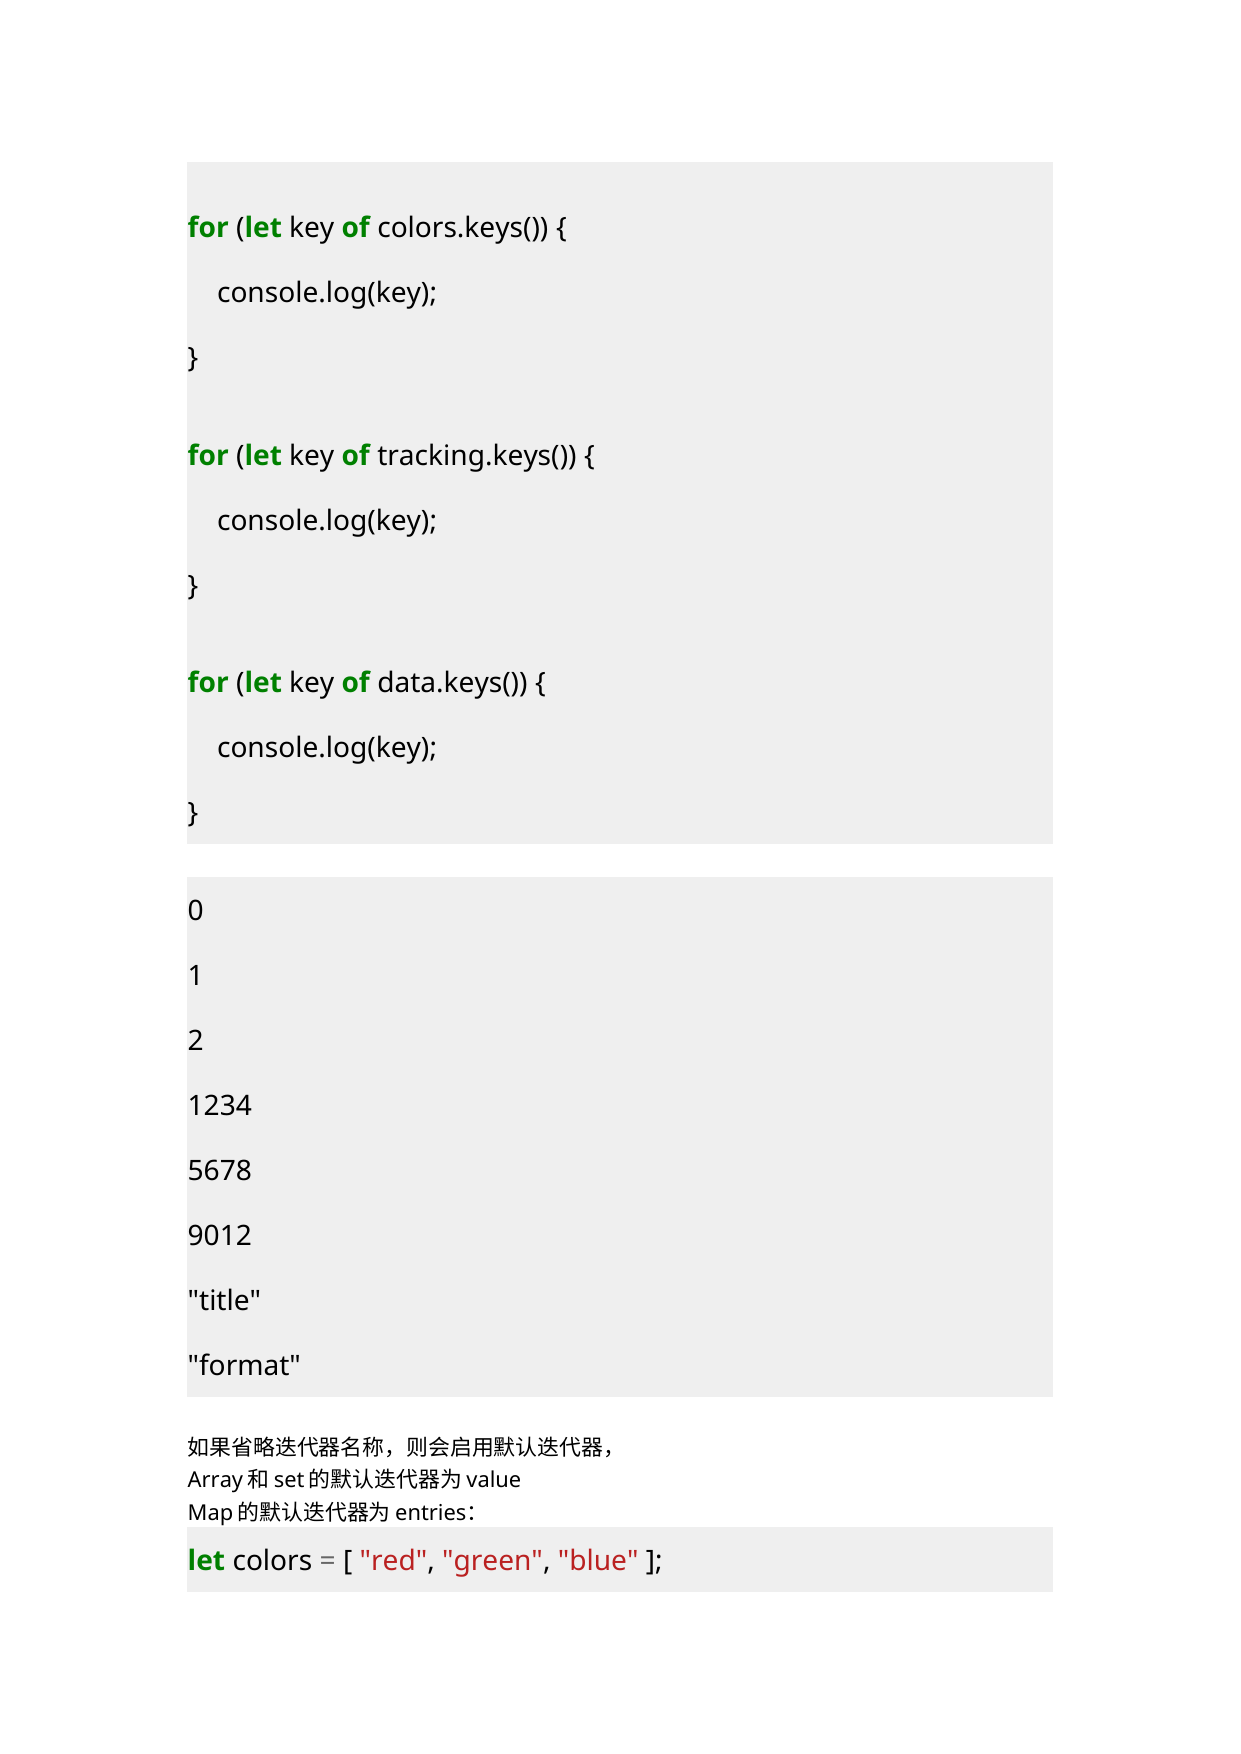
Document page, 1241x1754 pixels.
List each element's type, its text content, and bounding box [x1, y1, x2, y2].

text console.log(key); [187, 714, 1053, 779]
text 5678 [187, 1137, 1053, 1202]
text "title" [187, 1267, 1053, 1332]
text for (let key of colors.keys()) { [187, 194, 1053, 259]
text } [187, 552, 1053, 617]
text } [187, 324, 1053, 389]
text Map的默认迭代器为entries： [187, 1494, 1053, 1527]
text 如果省略迭代器名称，则会启用默认迭代器， [187, 1429, 1053, 1462]
text 1234 [187, 1072, 1053, 1137]
text } [187, 779, 1053, 844]
text console.log(key); [187, 487, 1053, 552]
text console.log(key); [187, 259, 1053, 324]
text 2 [187, 1007, 1053, 1072]
text "format" [187, 1332, 1053, 1397]
text 0 [187, 877, 1053, 942]
text for (let key of data.keys()) { [187, 649, 1053, 714]
text 1 [187, 942, 1053, 1007]
text for (let key of tracking.keys()) { [187, 422, 1053, 487]
text 9012 [187, 1202, 1053, 1267]
text let colors = [ "red", "green", "blue" ]; [187, 1527, 1053, 1592]
text Array和set的默认迭代器为value [187, 1462, 1053, 1494]
